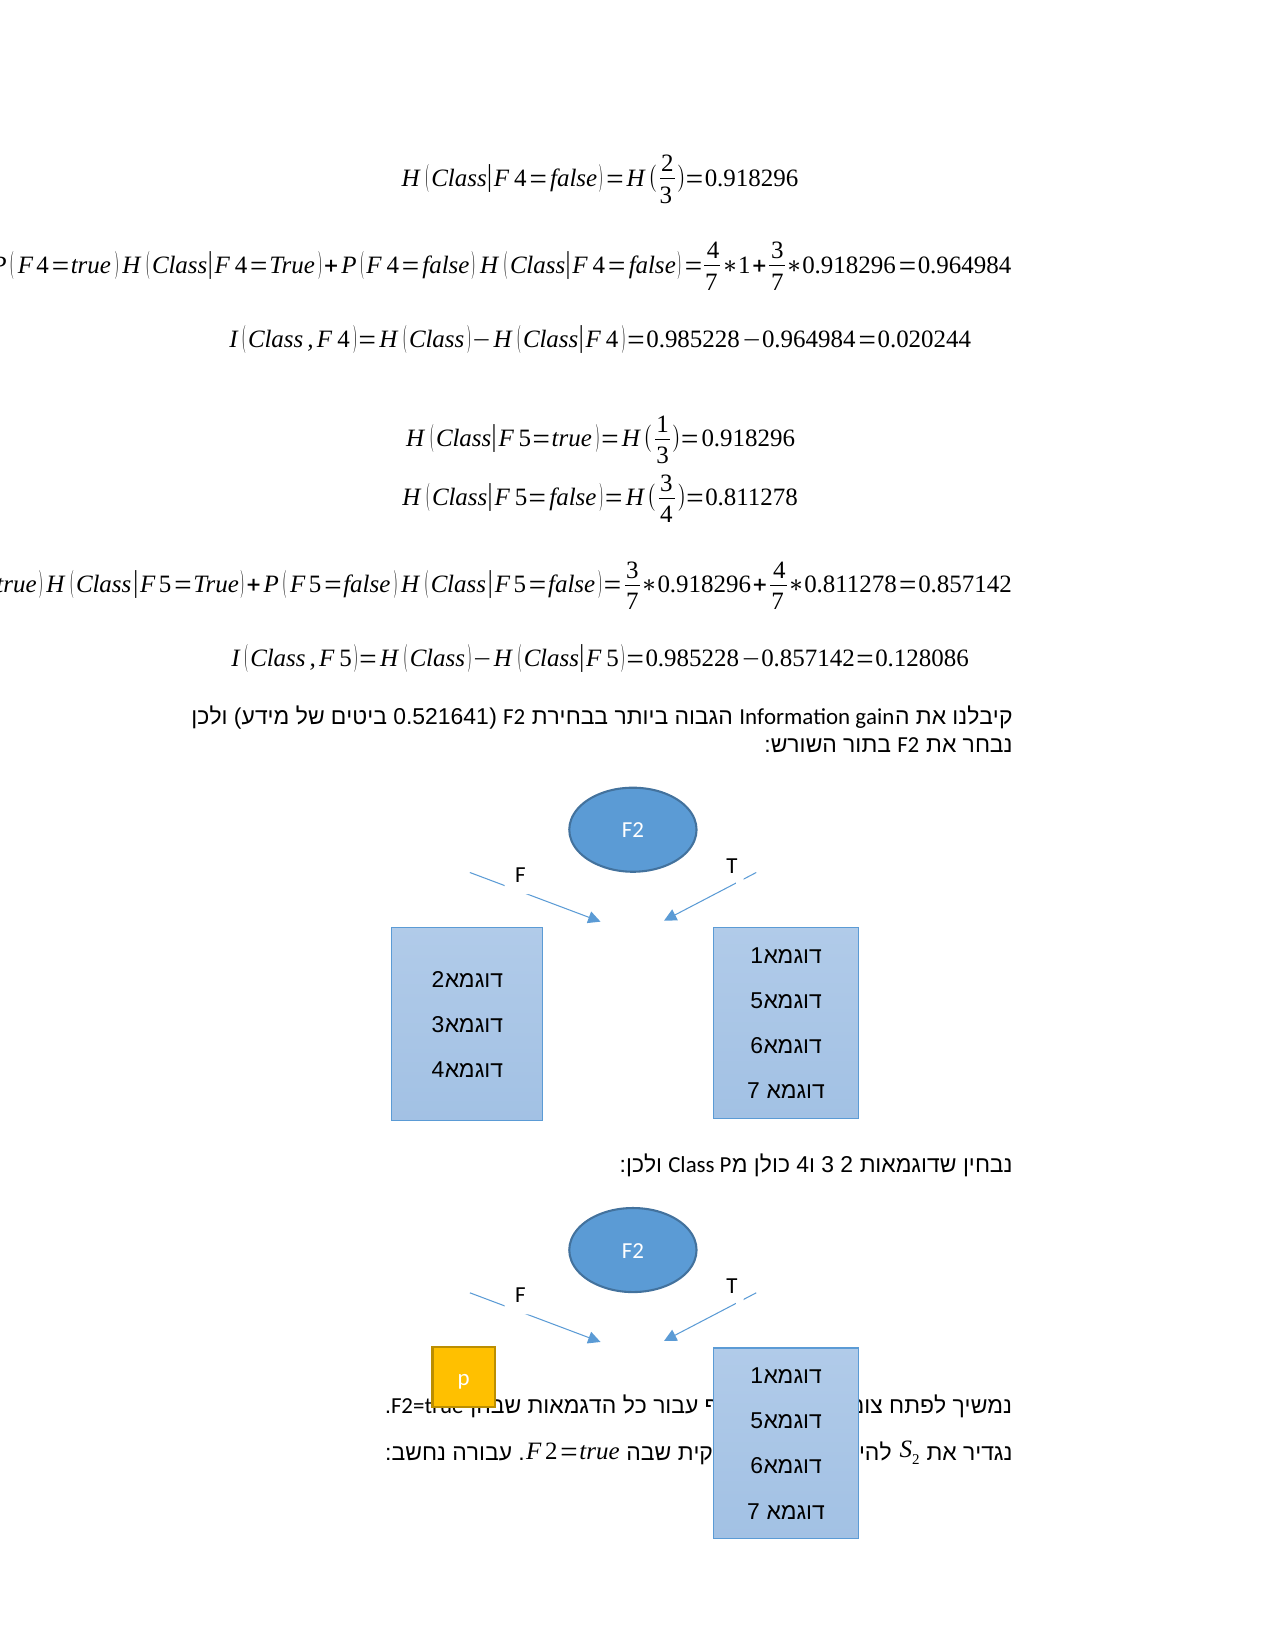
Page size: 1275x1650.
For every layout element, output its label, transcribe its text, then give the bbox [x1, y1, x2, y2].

text נמשיך לפתח צומת החלטה נוסף עבור כל הדגמאות שבהן F2=true. [187, 1391, 713, 1419]
list קיבלנו את הInformation gain הגבוה ביותר בבחירת F2 (0.521641 ביטים של מידע) ולכן נבחר את F2 בתור השורש: [187, 702, 1012, 758]
text נמשיך לפתח צומת החלטה נוסף עבור כל הדגמאות שבהן F2=true. [859, 1391, 1087, 1419]
text נגדיר את להיות הטבלה החלקית שבה . עבורה נחשב: [859, 1436, 1087, 1467]
list נבחין שדוגמאות 2 3 ו4 כולן מClass P ולכן: [187, 1151, 1012, 1178]
text נגדיר את להיות הטבלה החלקית שבה . עבורה נחשב: [187, 1436, 713, 1467]
